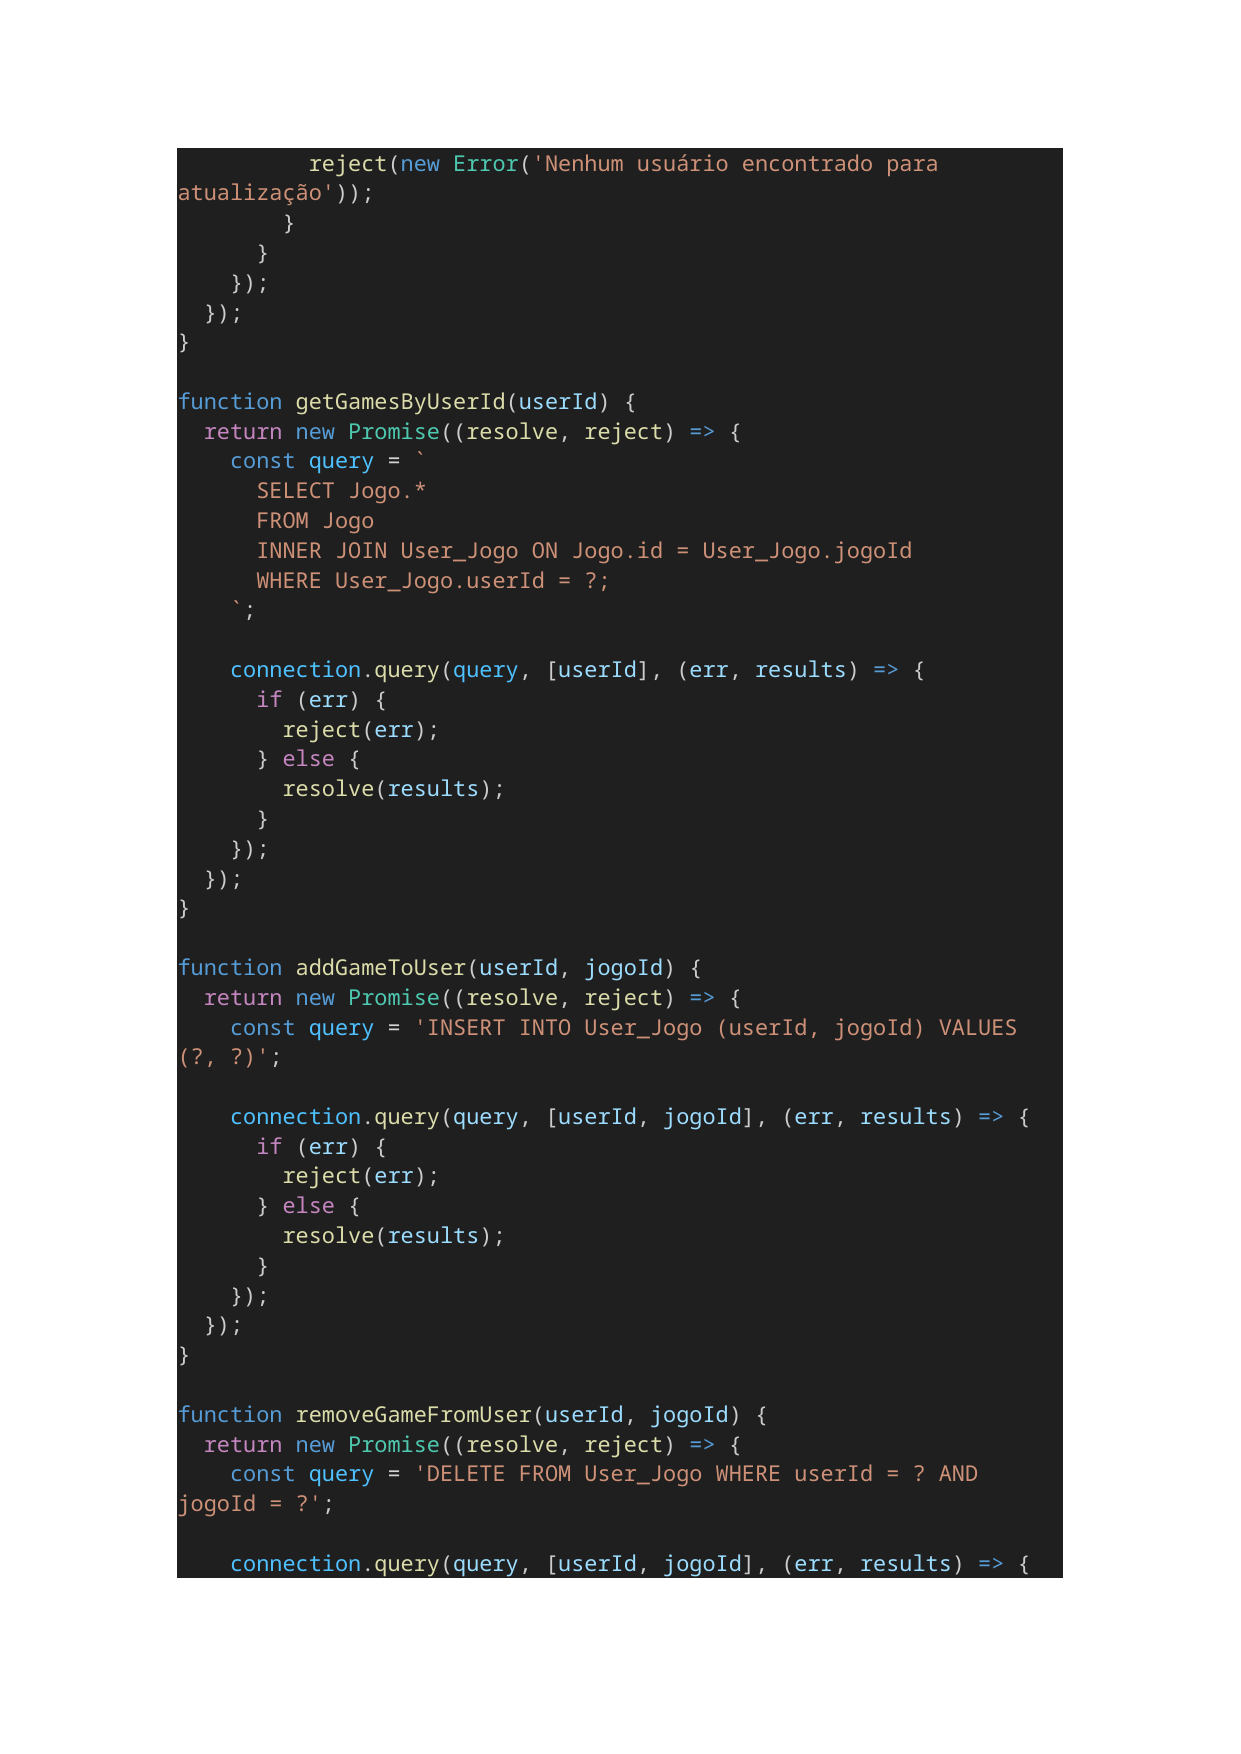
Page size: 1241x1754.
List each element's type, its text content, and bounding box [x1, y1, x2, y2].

text } [177, 892, 1063, 922]
text } [177, 1250, 1063, 1280]
text }); [177, 297, 1063, 326]
text connection.query(query, [userId, jogoId], (err, results) => { [177, 1101, 1063, 1131]
text reject(err); [177, 1161, 1063, 1190]
text resolve(results); [177, 1220, 1063, 1250]
text } [177, 326, 1063, 356]
text }); [177, 1309, 1063, 1339]
text connection.query(query, [userId], (err, results) => { [177, 654, 1063, 684]
text return new Promise((resolve, reject) => { [177, 982, 1063, 1012]
text } else { [177, 1190, 1063, 1220]
text }); [177, 267, 1063, 297]
text connection.query(query, [userId, jogoId], (err, results) => { [177, 1548, 1063, 1578]
text } [177, 803, 1063, 833]
text function getGamesByUserId(userId) { [177, 386, 1063, 416]
text function removeGameFromUser(userId, jogoId) { [177, 1399, 1063, 1429]
text const query = ` [177, 446, 1063, 475]
text resolve(results); [177, 773, 1063, 803]
text return new Promise((resolve, reject) => { [177, 1429, 1063, 1458]
text SELECT Jogo.* [177, 475, 1063, 505]
text reject(new Error('Nenhum usuário encontrado para atualização')); [177, 148, 1063, 207]
text } [177, 237, 1063, 267]
text } [177, 1339, 1063, 1369]
text function addGameToUser(userId, jogoId) { [177, 952, 1063, 982]
text } else { [177, 743, 1063, 773]
text FROM Jogo [177, 505, 1063, 535]
text const query = 'DELETE FROM User_Jogo WHERE userId = ? AND jogoId = ?'; [177, 1458, 1063, 1518]
text }); [177, 863, 1063, 892]
text return new Promise((resolve, reject) => { [177, 416, 1063, 446]
text WHERE User_Jogo.userId = ?; [177, 565, 1063, 594]
text const query = 'INSERT INTO User_Jogo (userId, jogoId) VALUES (?, ?)'; [177, 1012, 1063, 1071]
text }); [177, 833, 1063, 863]
text reject(err); [177, 714, 1063, 743]
text } [177, 207, 1063, 237]
text }); [177, 1280, 1063, 1309]
text if (err) { [177, 1131, 1063, 1161]
text `; [177, 594, 1063, 624]
text INNER JOIN User_Jogo ON Jogo.id = User_Jogo.jogoId [177, 535, 1063, 565]
text if (err) { [177, 684, 1063, 714]
